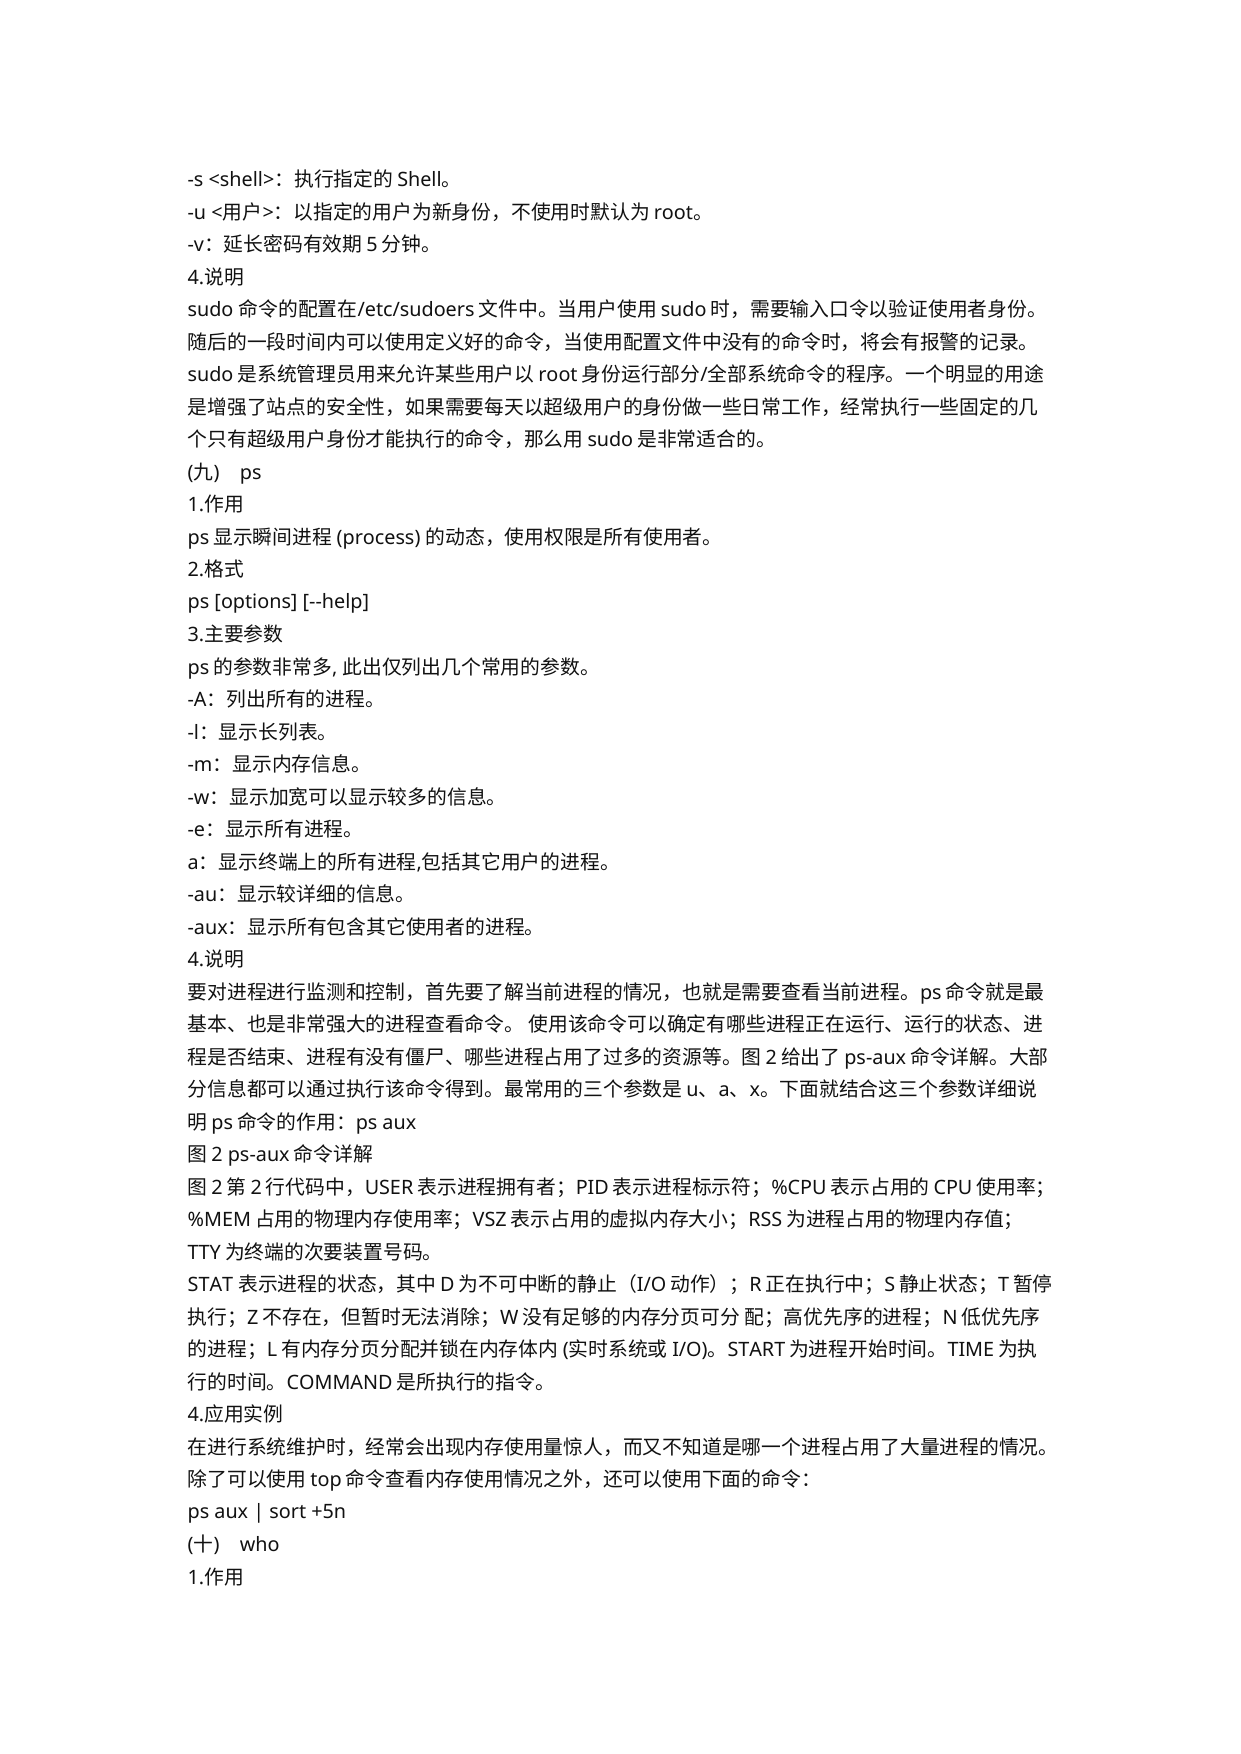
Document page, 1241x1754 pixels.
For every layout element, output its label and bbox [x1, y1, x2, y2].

text [187, 162, 1053, 1592]
